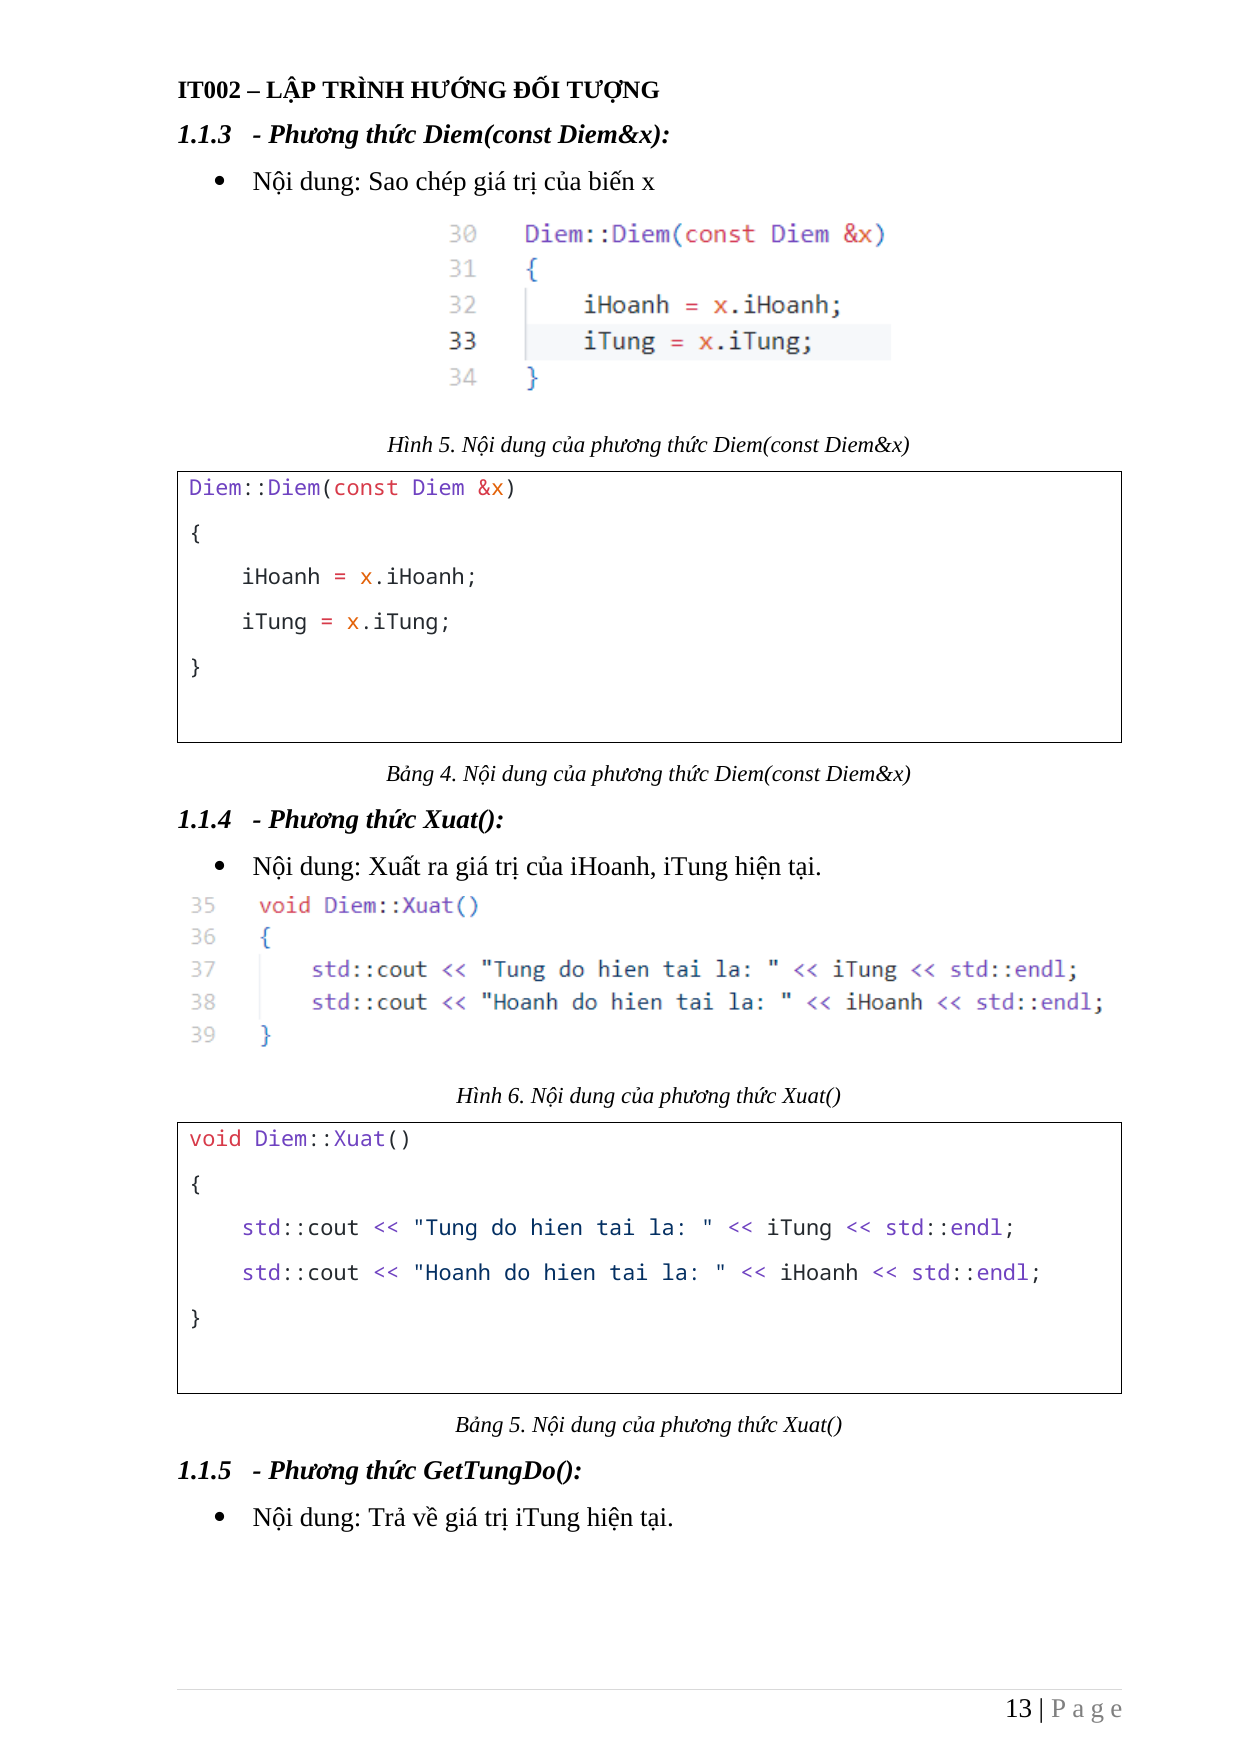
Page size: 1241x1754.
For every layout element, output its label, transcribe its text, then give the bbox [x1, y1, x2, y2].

table_header void Diem::Xuat() { std::cout << "Tung do hien tai la: " << iTung << std::endl; std::cout << "Hoanh do hien tai la: " << iHoanh << std::endl; } [178, 1123, 1121, 1393]
text Bảng 4. Nội dung của phương thức Diem(const Diem&x) [177, 760, 1122, 786]
list Nội dung: Xuất ra giá trị của iHoanh, iTung hiện tại. [215, 850, 1122, 881]
text Hình 6. Nội dung của phương thức Xuat() [177, 1082, 1122, 1109]
subtitle - Phương thức Xuat(): [177, 803, 1122, 834]
text Bảng 5. Nội dung của phương thức Xuat() [177, 1411, 1122, 1437]
subtitle - Phương thức Diem(const Diem&x): [177, 118, 1122, 149]
list Nội dung: Trả về giá trị iTung hiện tại. [215, 1501, 1122, 1532]
list Nội dung: Sao chép giá trị của biến x [215, 165, 1122, 196]
text Hình 5. Nội dung của phương thức Diem(const Diem&x) [177, 431, 1122, 458]
picture [445, 211, 892, 400]
table_header Diem::Diem(const Diem &x) { iHoanh = x.iHoanh; iTung = x.iTung; } [178, 472, 1121, 742]
subtitle - Phương thức GetTungDo(): [177, 1454, 1122, 1486]
picture [191, 896, 1109, 1051]
